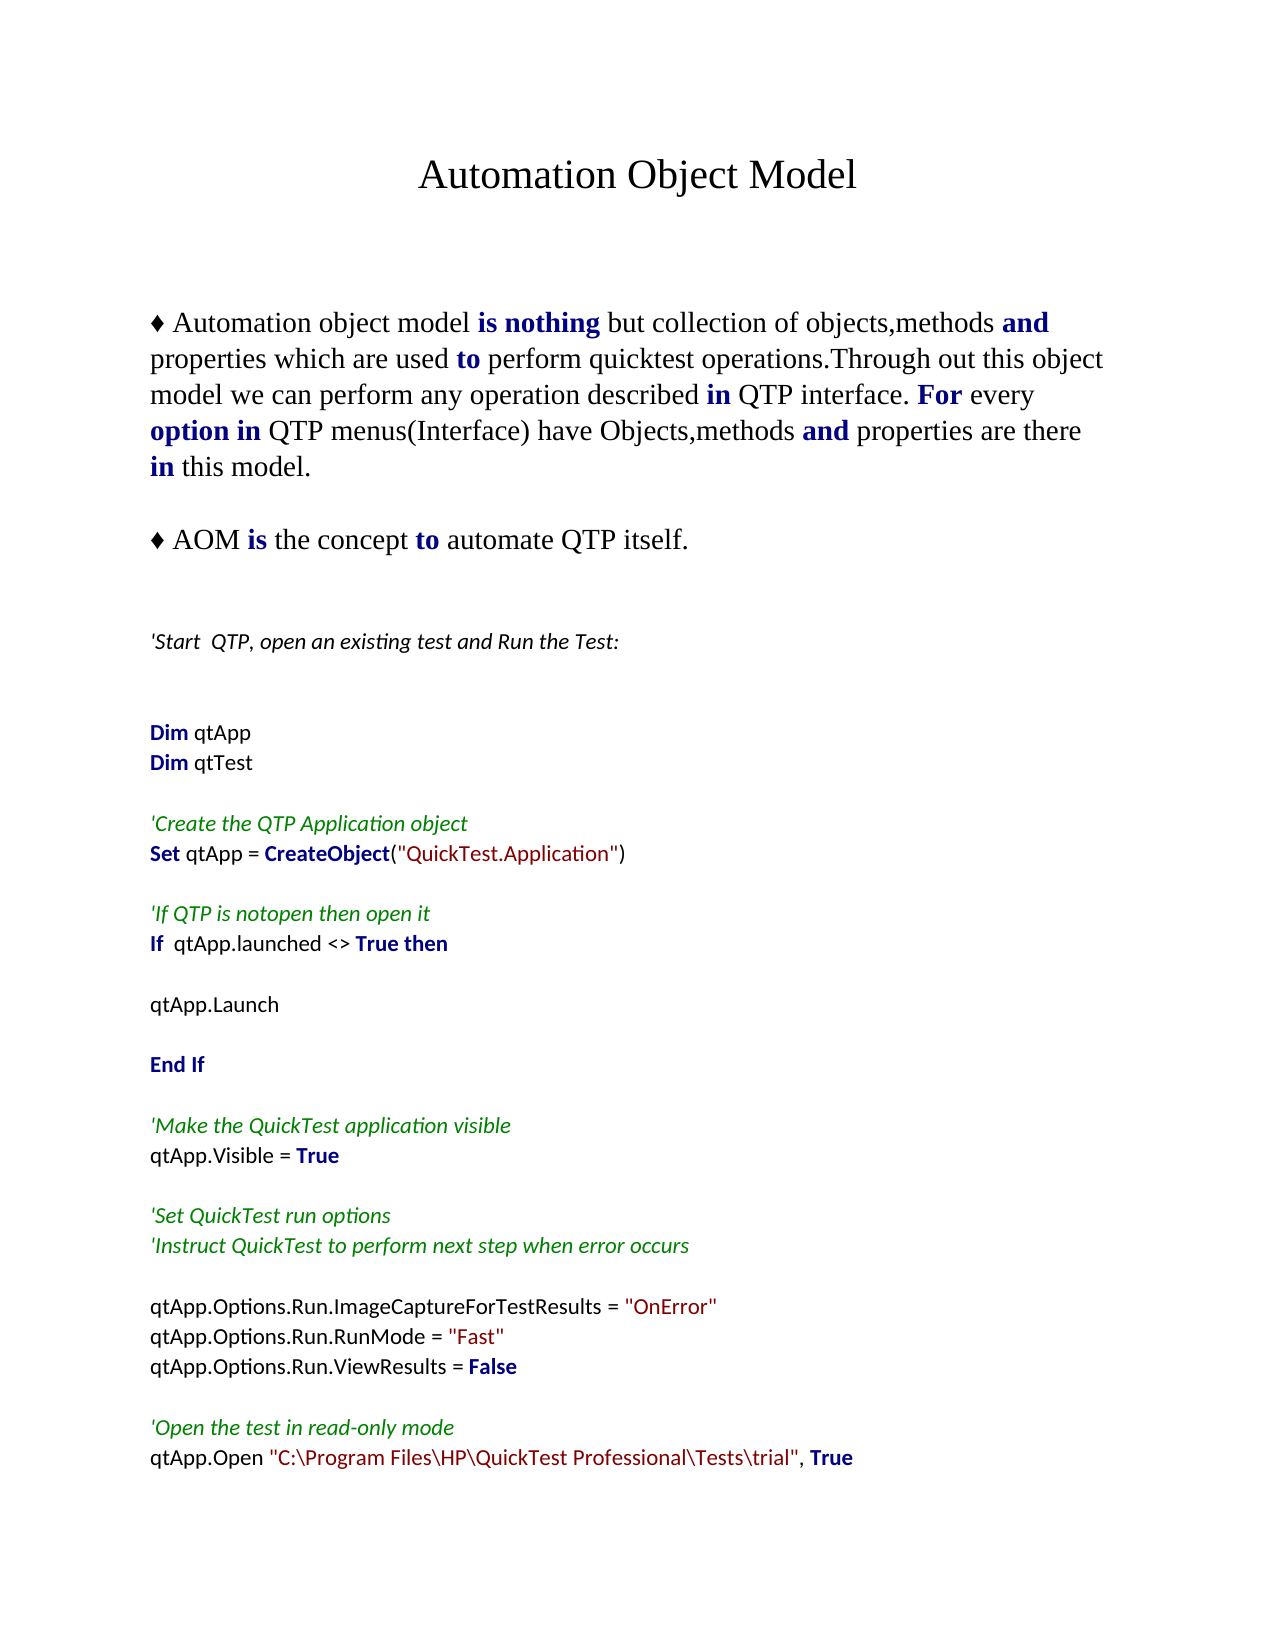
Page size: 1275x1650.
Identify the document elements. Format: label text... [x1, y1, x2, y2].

text Automation Object Model [150, 150, 1125, 198]
text ♦ Automation object model is nothing but collection of objects,methods and properties which are used to perform quicktest operations.Through out this object model we can perform any operation described in QTP interface. For every option in QTP menus(Interface) have Objects,methods and properties are there in this model. ♦ AOM is the concept to automate QTP itself. [150, 218, 1125, 555]
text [150, 627, 1125, 1471]
